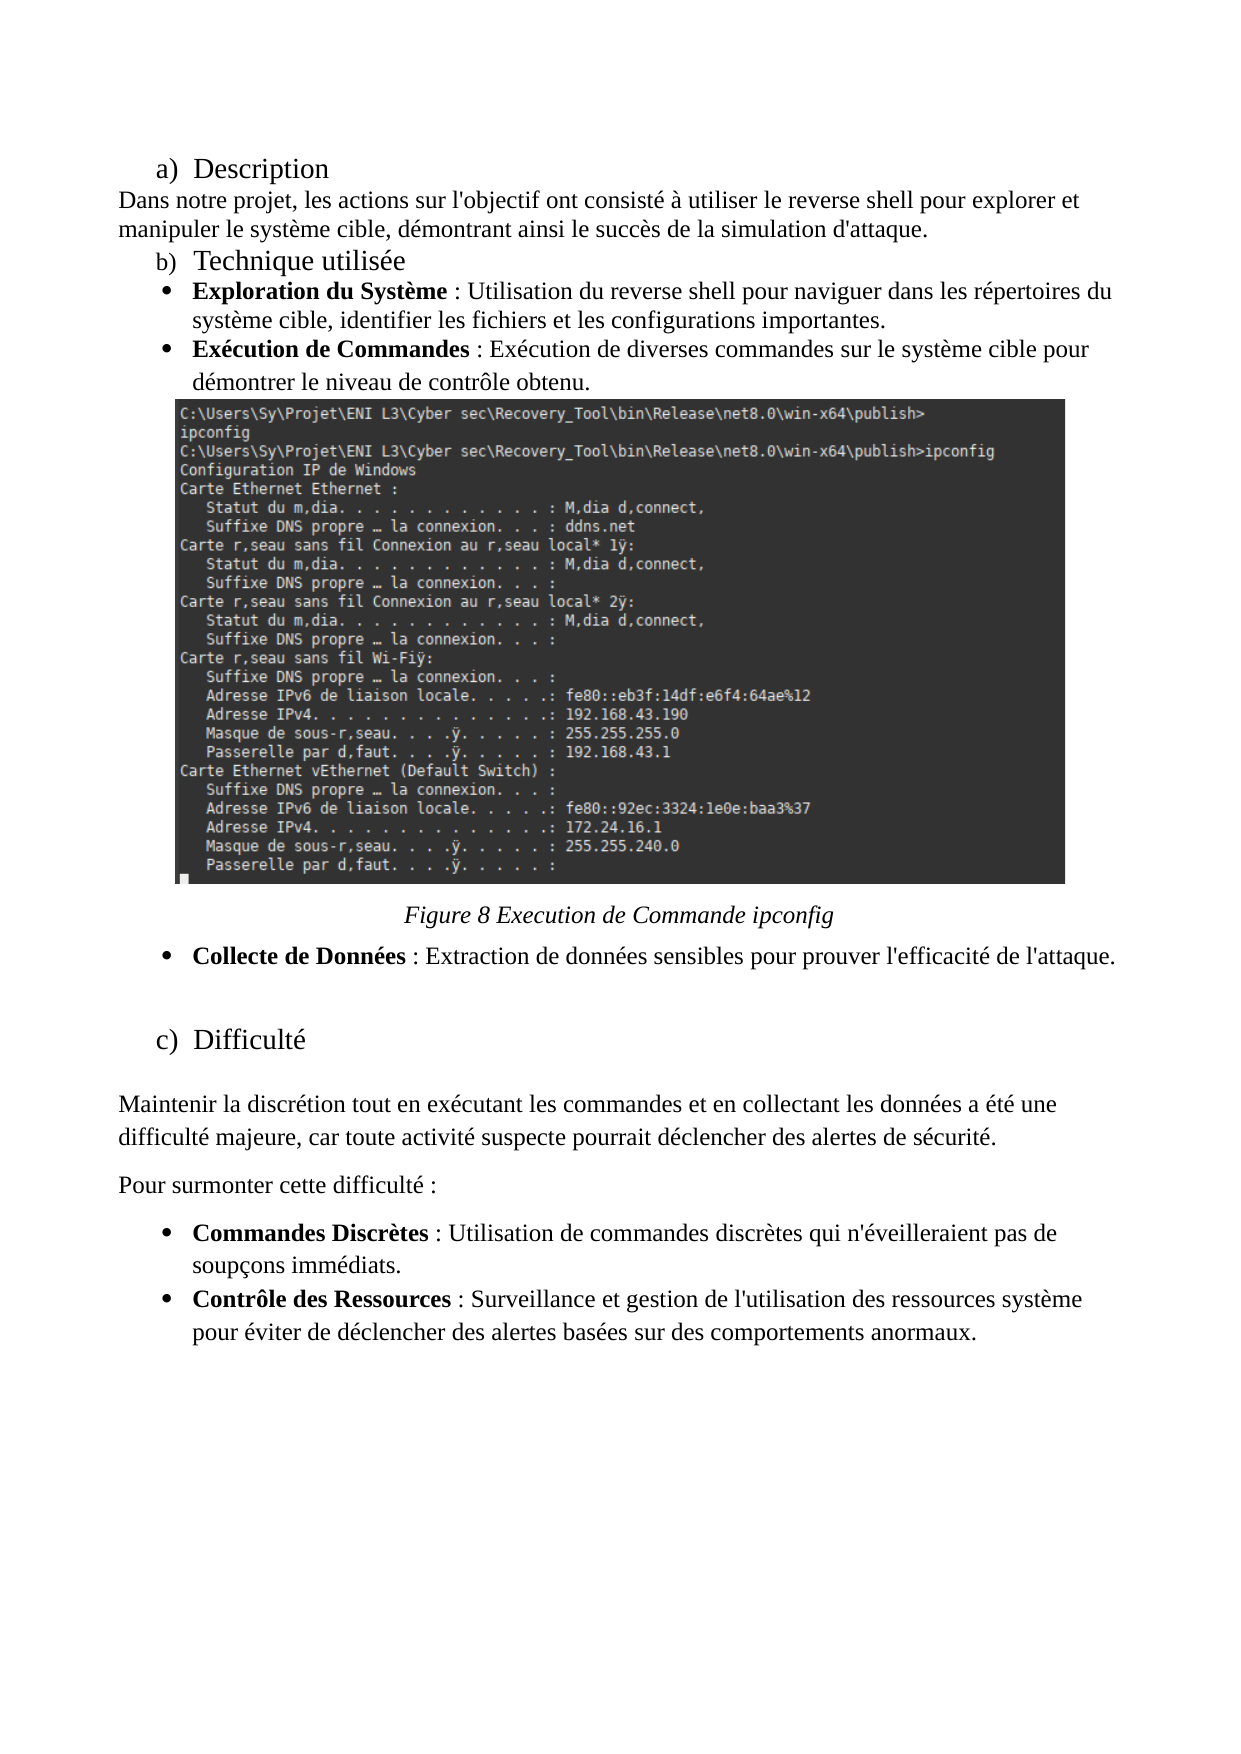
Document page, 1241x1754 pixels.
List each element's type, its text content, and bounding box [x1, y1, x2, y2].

picture [175, 399, 1066, 884]
list Commandes Discrètes : Utilisation de commandes discrètes qui n'éveilleraient pas de soupçons immédiats. [162, 1218, 1122, 1279]
list Difficulté [156, 1022, 1122, 1056]
list Contrôle des Ressources : Surveillance et gestion de l'utilisation des ressources système pour éviter de déclencher des alertes basées sur des comportements anormaux. [162, 1284, 1122, 1345]
text Pour surmonter cette difficulté : [118, 1170, 1122, 1199]
list Exécution de Commandes : Exécution de diverses commandes sur le système cible pour démontrer le niveau de contrôle obtenu. [162, 334, 1122, 396]
list Exploration du Système : Utilisation du reverse shell pour naviguer dans les répertoires du système cible, identifier les fichiers et les configurations importantes. [162, 276, 1122, 334]
text Dans notre projet, les actions sur l'objectif ont consisté à utiliser le reverse shell pour explorer et manipuler le système cible, démontrant ainsi le succès de la simulation d'attaque. [118, 185, 1122, 243]
list Technique utilisée [156, 243, 1122, 276]
list Description [156, 152, 1122, 185]
list Collecte de Données : Extraction de données sensibles pour prouver l'efficacité de l'attaque. [162, 941, 1122, 970]
text Maintenir la discrétion tout en exécutant les commandes et en collectant les données a été une difficulté majeure, car toute activité suspecte pourrait déclencher des alertes de sécurité. [118, 1089, 1122, 1151]
